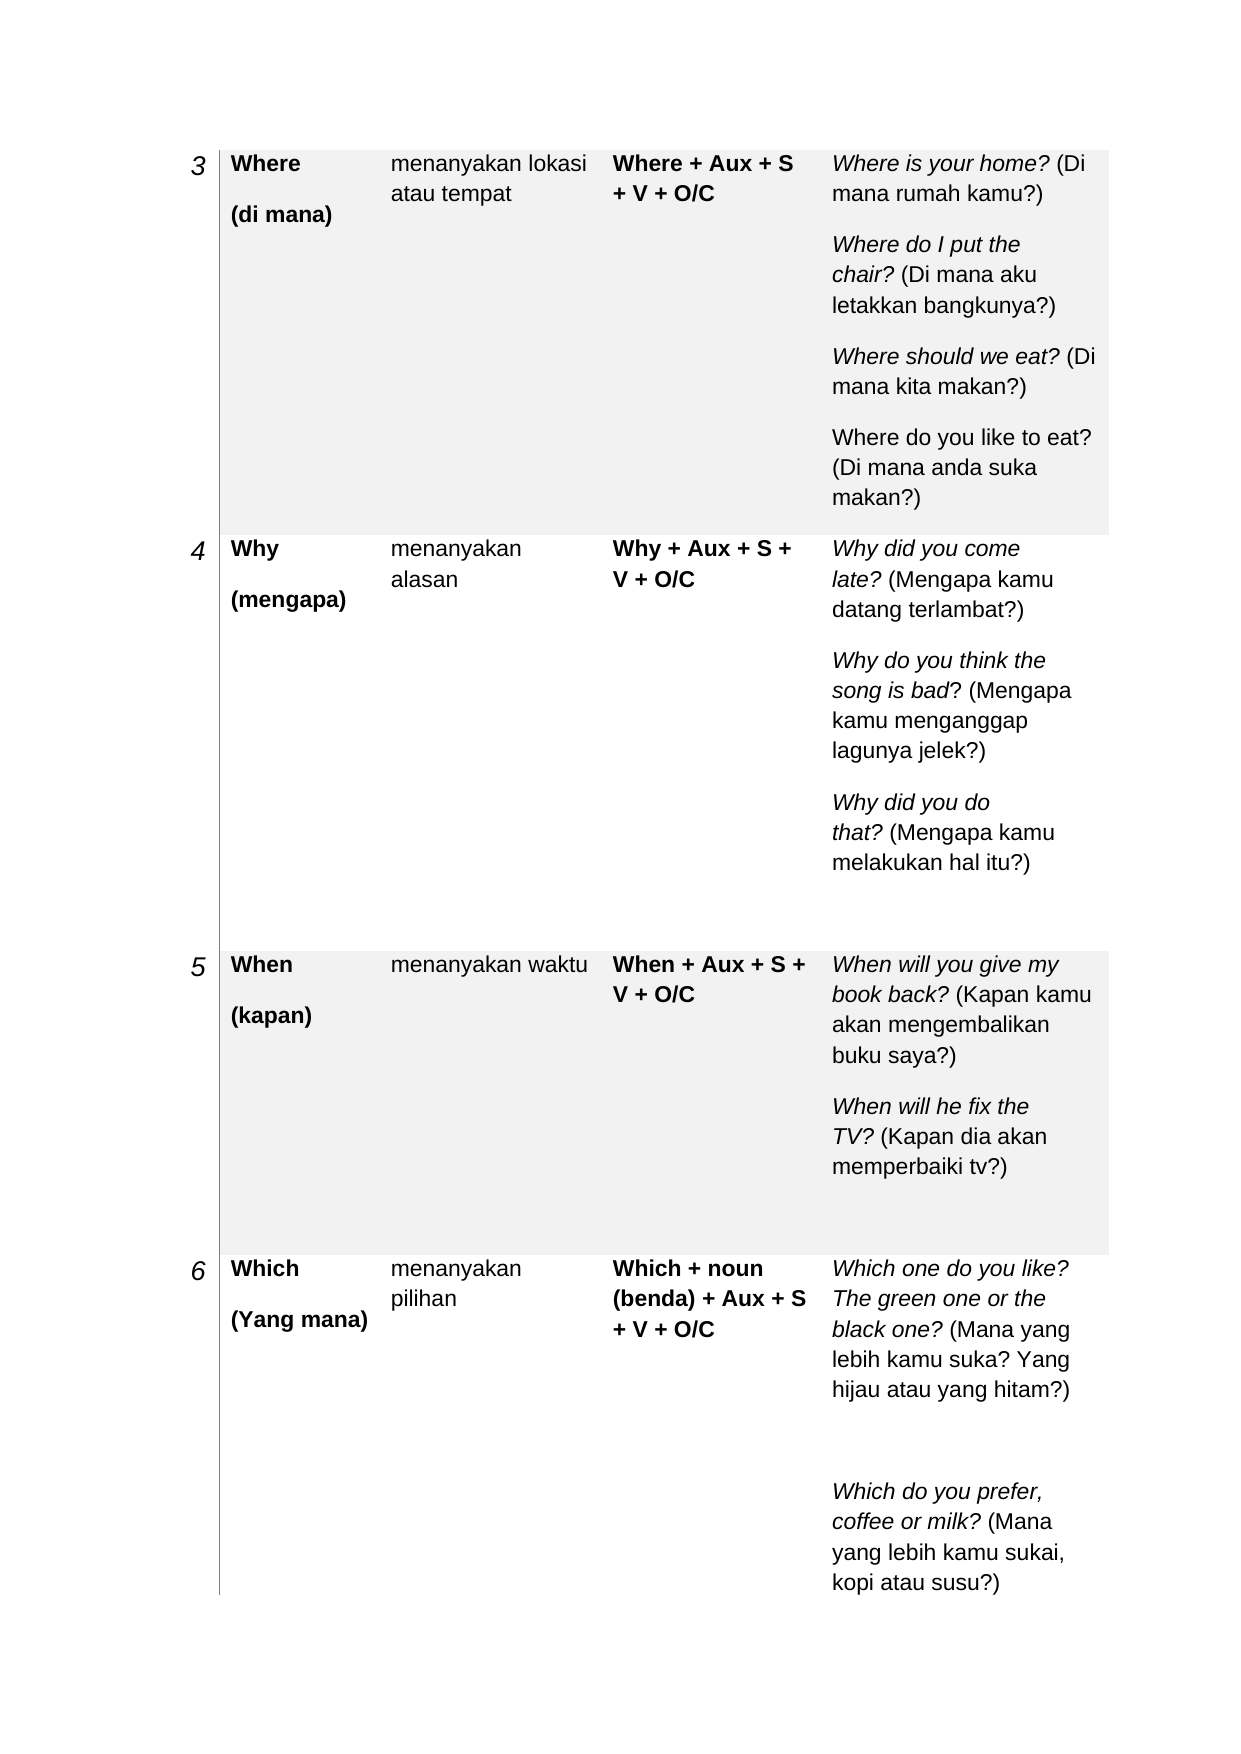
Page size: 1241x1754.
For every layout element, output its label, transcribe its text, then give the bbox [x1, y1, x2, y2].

table_cell Why (mengapa) [220, 535, 379, 951]
table_cell menanyakan pilihan [379, 1255, 601, 1595]
table_cell 6 [150, 1255, 219, 1595]
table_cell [601, 1255, 821, 1595]
table_cell When will you give my book back? (Kapan kamu akan mengembalikan buku saya?) When will he fix the TV? (Kapan dia akan memperbaiki tv?) [821, 951, 1109, 1255]
table_cell Where (di mana) [220, 150, 379, 535]
table_cell When (kapan) [220, 951, 379, 1255]
table_cell Which (Yang mana) [220, 1255, 379, 1595]
table_cell Why did you come late? (Mengapa kamu datang terlambat?) Why do you think the song is bad? (Mengapa kamu menganggap lagunya jelek?) Why did you do that? (Mengapa kamu melakukan hal itu?) [821, 535, 1109, 951]
table_cell menanyakan waktu [379, 951, 601, 1255]
table_cell Why + Aux + S + V + O/C [601, 535, 821, 951]
table_cell 4 [150, 535, 219, 951]
table_cell 5 [150, 951, 219, 1255]
table_cell menanyakan alasan [379, 535, 601, 951]
table_cell Where is your home? (Di mana rumah kamu?) Where do I put the chair? (Di mana aku letakkan bangkunya?) Where should we eat? (Di mana kita makan?) Where do you like to eat? (Di mana anda suka makan?) [821, 150, 1109, 535]
table_cell menanyakan lokasi atau tempat [379, 150, 601, 535]
table_cell 3 [150, 150, 219, 535]
table_cell Where + Aux + S + V + O/C [601, 150, 821, 535]
table_cell When + Aux + S + V + O/C [601, 951, 821, 1255]
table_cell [821, 1255, 1109, 1595]
